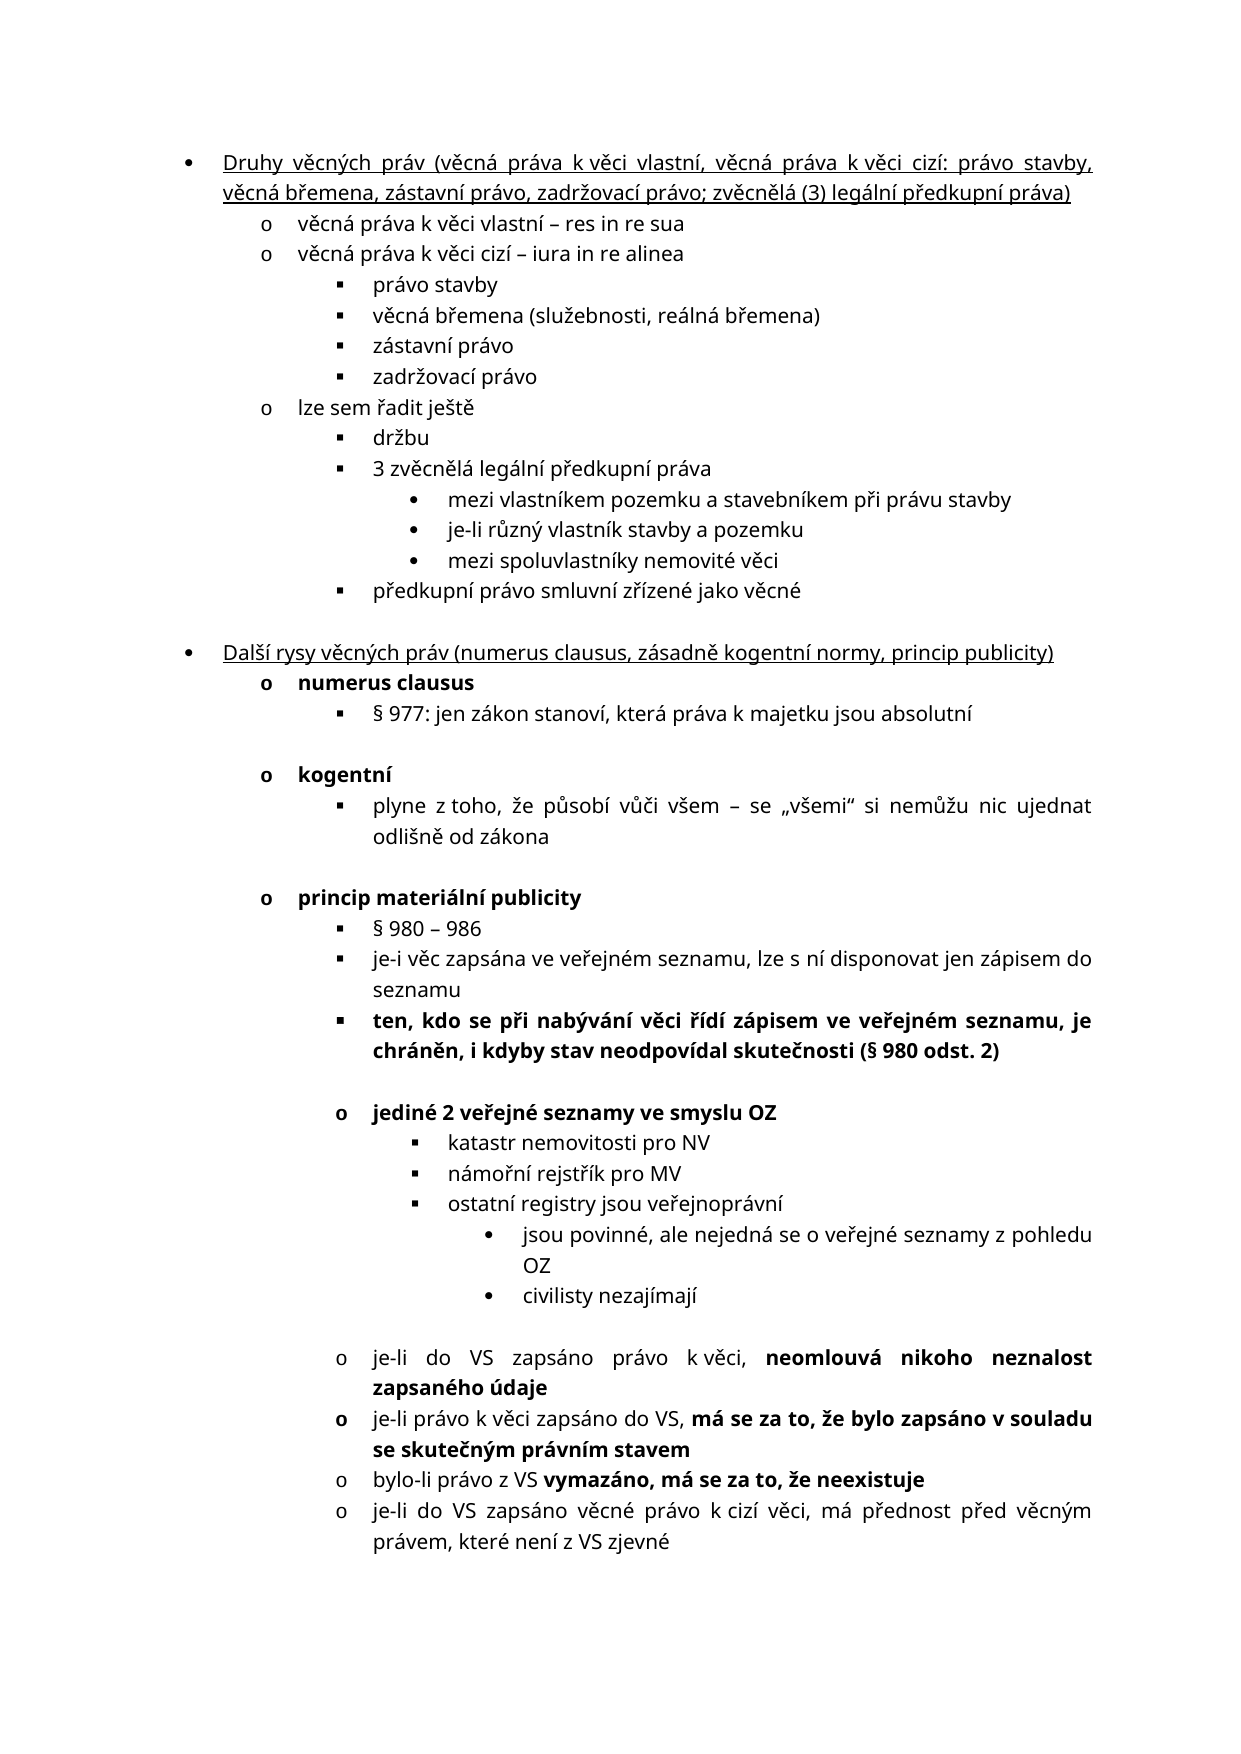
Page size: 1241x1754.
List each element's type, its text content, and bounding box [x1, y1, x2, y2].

list kogentní [260, 761, 1093, 789]
list katastr nemovitosti pro NV [410, 1128, 1093, 1157]
list civilisty nezajímají [485, 1281, 1093, 1310]
list 3 zvěcnělá legální předkupní práva [335, 454, 1093, 483]
list je-li různý vlastník stavby a pozemku [410, 515, 1093, 544]
list jediné 2 veřejné seznamy ve smyslu OZ [335, 1098, 1093, 1126]
list je-i věc zapsána ve veřejném seznamu, lze s ní disponovat jen zápisem do seznamu [335, 944, 1093, 1003]
list věcná břemena (služebnosti, reálná břemena) [335, 301, 1093, 329]
list numerus clausus [260, 668, 1093, 697]
list držbu [335, 423, 1093, 452]
list jsou povinné, ale nejedná se o veřejné seznamy z pohledu OZ [485, 1220, 1093, 1279]
list je-li do VS zapsáno věcné právo k cizí věci, má přednost před věcným právem, které není z VS zjevné [335, 1496, 1093, 1555]
list je-li do VS zapsáno právo k věci, neomlouvá nikoho neznalost zapsaného údaje [335, 1343, 1093, 1402]
list bylo-li právo z VS vymazáno, má se za to, že neexistuje [335, 1465, 1093, 1494]
list § 977: jen zákon stanoví, která práva k majetku jsou absolutní [335, 699, 1093, 728]
list plyne z toho, že působí vůči všem – se „všemi“ si nemůžu nic ujednat odlišně od zákona [335, 791, 1093, 850]
list princip materiální publicity [260, 883, 1093, 912]
list Další rysy věcných práv (numerus clausus, zásadně kogentní normy, princip publicity) [185, 638, 1093, 666]
list věcná práva k věci vlastní – res in re sua [260, 209, 1093, 237]
list námořní rejstřík pro MV [410, 1159, 1093, 1187]
list mezi spoluvlastníky nemovité věci [410, 546, 1093, 574]
list § 980 – 986 [335, 914, 1093, 942]
list Druhy věcných práv (věcná práva k věci vlastní, věcná práva k věci cizí: právo stavby, věcná břemena, zástavní právo, zadržovací právo; zvěcnělá (3) legální předkupní práva) [185, 148, 1093, 207]
list je-li právo k věci zapsáno do VS, má se za to, že bylo zapsáno v souladu se skutečným právním stavem [335, 1404, 1093, 1463]
list lze sem řadit ještě [260, 393, 1093, 421]
list zadržovací právo [335, 362, 1093, 391]
list mezi vlastníkem pozemku a stavebníkem při právu stavby [410, 485, 1093, 513]
list předkupní právo smluvní zřízené jako věcné [335, 577, 1093, 605]
list ostatní registry jsou veřejnoprávní [410, 1189, 1093, 1218]
list věcná práva k věci cizí – iura in re alinea [260, 239, 1093, 268]
list ten, kdo se při nabývání věci řídí zápisem ve veřejném seznamu, je chráněn, i kdyby stav neodpovídal skutečnosti (§ 980 odst. 2) [335, 1006, 1093, 1065]
list zástavní právo [335, 332, 1093, 360]
list právo stavby [335, 270, 1093, 299]
